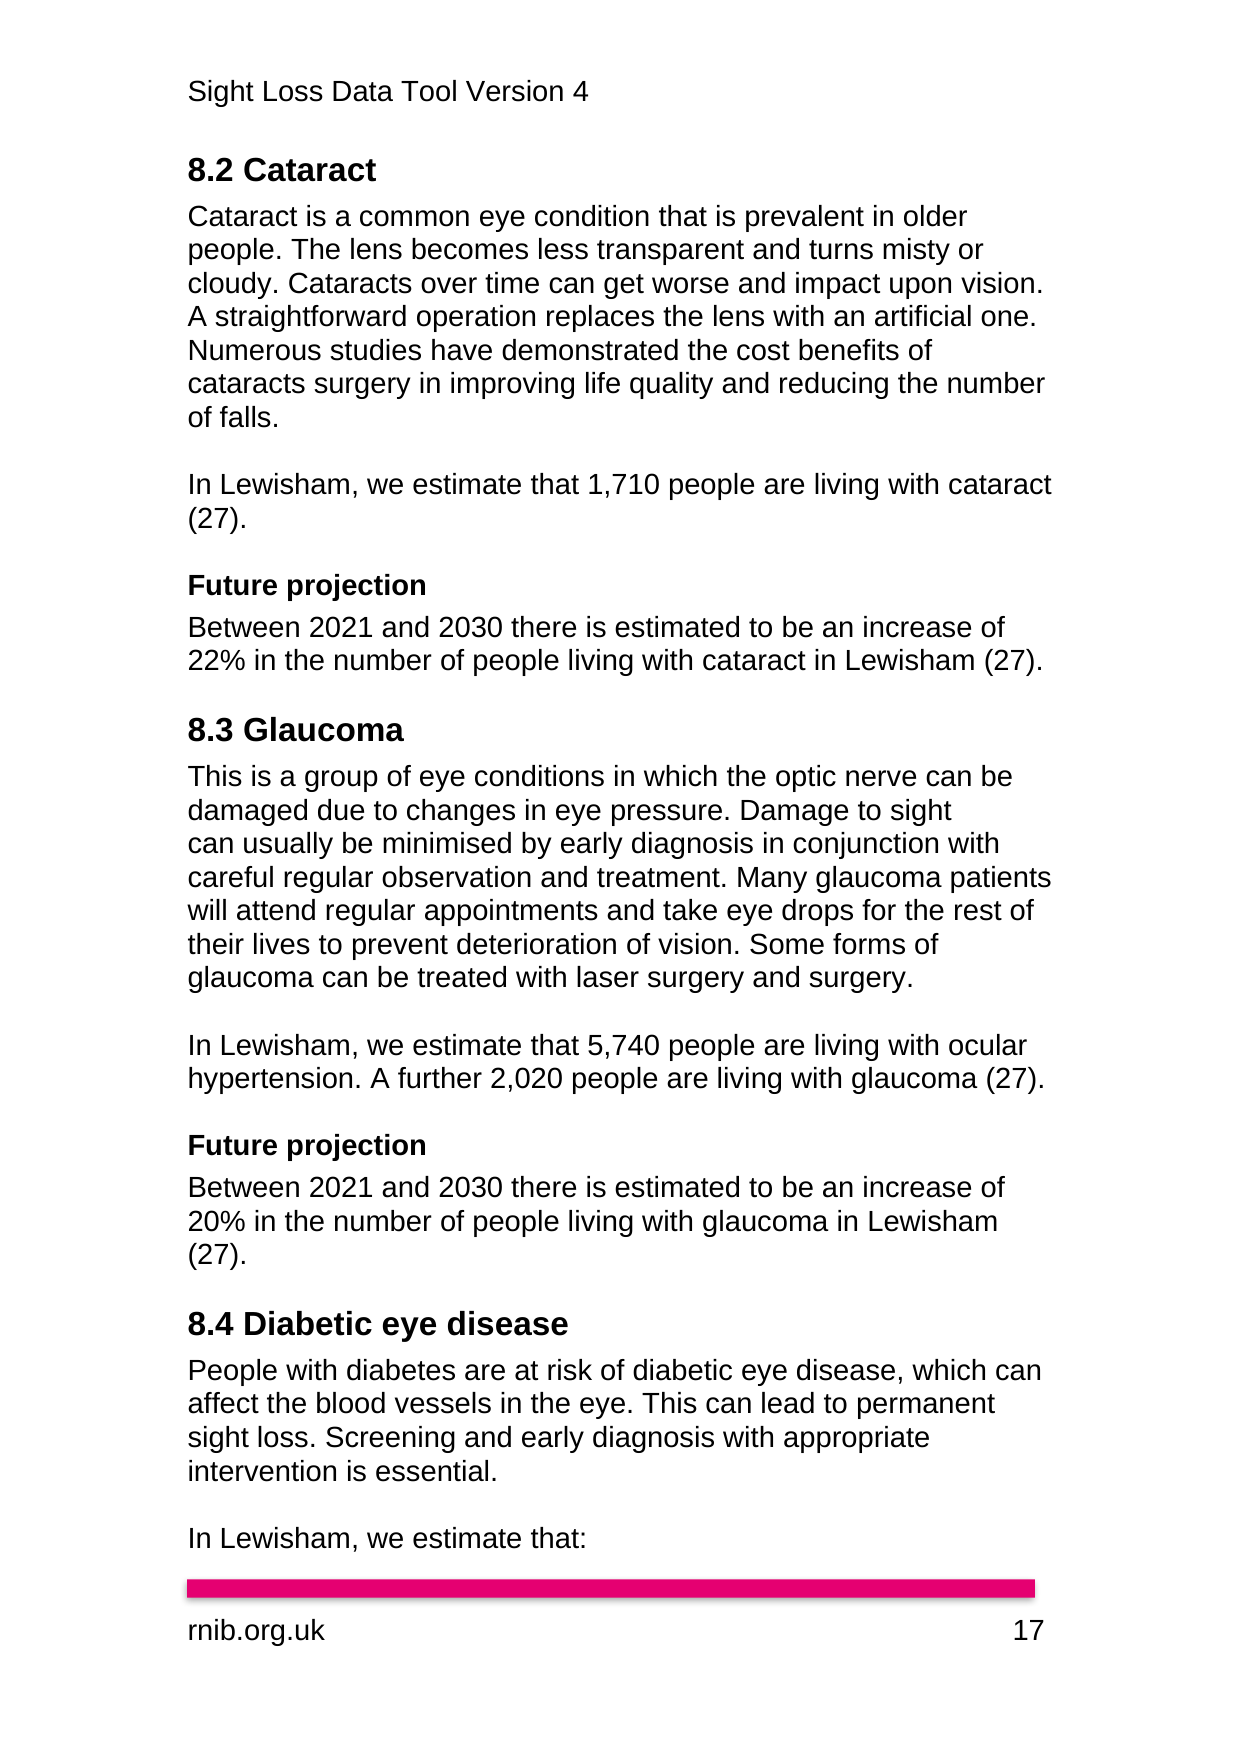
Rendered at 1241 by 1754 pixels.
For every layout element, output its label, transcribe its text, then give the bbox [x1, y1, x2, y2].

subtitle Future projection [187, 568, 1053, 601]
text People with diabetes are at risk of diabetic eye disease, which can affect the blood vessels in the eye. This can lead to permanent sight loss. Screening and early diagnosis with appropriate intervention is essential. [187, 1353, 1053, 1487]
subtitle Future projection [187, 1128, 1053, 1162]
text In Lewisham, we estimate that: [187, 1521, 1053, 1554]
text Between 2021 and 2030 there is estimated to be an increase of 22% in the number of people living with cataract in Lewisham (27). [187, 610, 1053, 677]
text In Lewisham, we estimate that 5,740 people are living with ocular hypertension. A further 2,020 people are living with glaucoma (27). [187, 1027, 1053, 1094]
subtitle 8.3 Glaucoma [187, 710, 1053, 749]
text In Lewisham, we estimate that 1,710 people are living with cataract (27). [187, 467, 1053, 534]
text Cataract is a common eye condition that is prevalent in older people. The lens becomes less transparent and turns misty or cloudy. Cataracts over time can get worse and impact upon vision. A straightforward operation replaces the lens with an artificial one. Numerous studies have demonstrated the cost benefits of cataracts surgery in improving life quality and reducing the number of falls. [187, 199, 1053, 434]
subtitle 8.4 Diabetic eye disease [187, 1304, 1053, 1343]
text can usually be minimised by early diagnosis in conjunction with careful regular observation and treatment. Many glaucoma patients will attend regular appointments and take eye drops for the rest of their lives to prevent deterioration of vision. Some forms of glaucoma can be treated with laser surgery and surgery. [187, 826, 1053, 994]
text Between 2021 and 2030 there is estimated to be an increase of 20% in the number of people living with glaucoma in Lewisham (27). [187, 1170, 1053, 1271]
subtitle 8.2 Cataract [187, 150, 1053, 188]
text This is a group of eye conditions in which the optic nerve can be damaged due to changes in eye pressure. Damage to sight [187, 759, 1053, 826]
